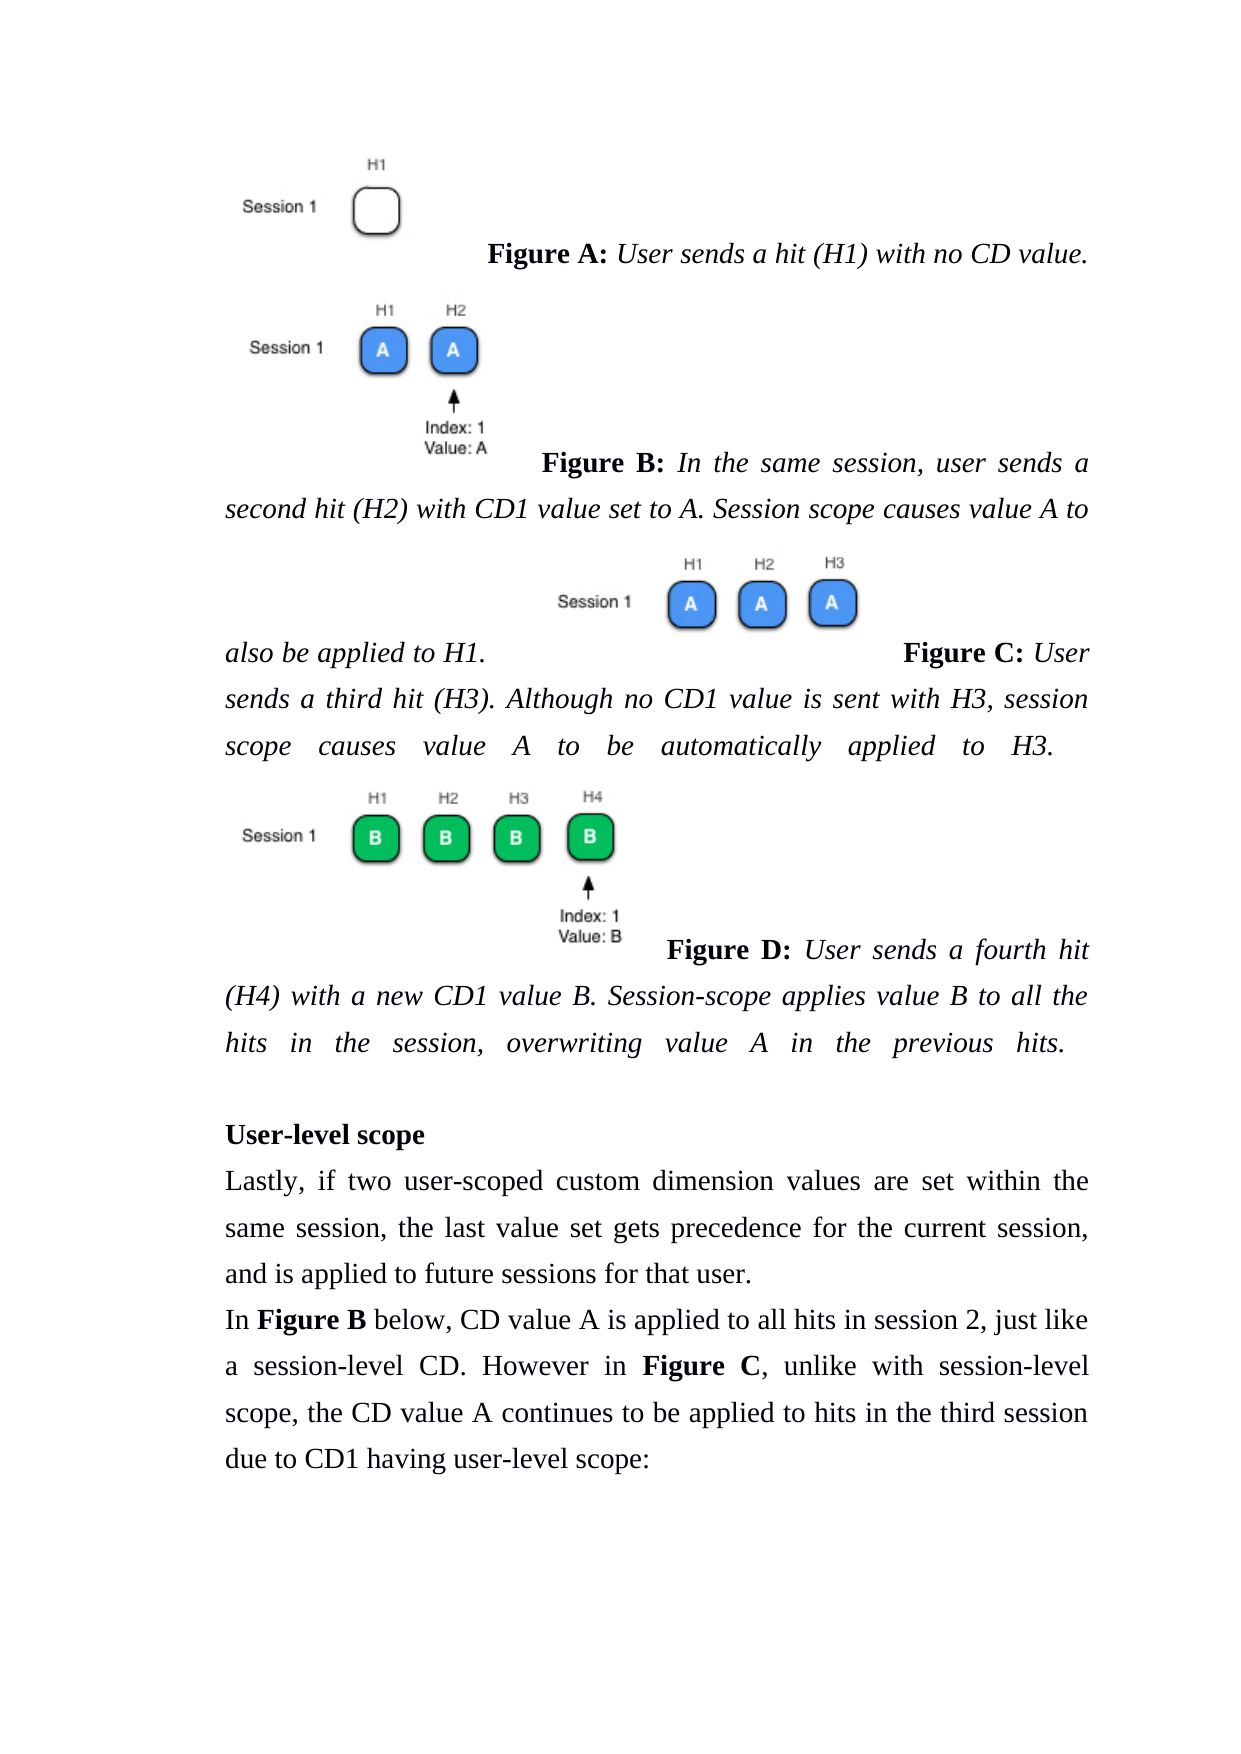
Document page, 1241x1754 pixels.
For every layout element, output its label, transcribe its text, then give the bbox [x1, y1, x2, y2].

text In Figure B below, CD value A is applied to all hits in session 2, just like a session-level CD. However in Figure C, unlike with session-level scope, the CD value A continues to be applied to hits in the third session due to CD1 having user-level scope: [225, 1302, 1090, 1474]
picture [510, 537, 895, 663]
picture [225, 139, 480, 263]
picture [225, 280, 530, 473]
picture [225, 772, 655, 960]
text Lastly, if two user-scoped custom dimension values are set within the same session, the last value set gets precedence for the current session, and is applied to future sessions for that user. [225, 1163, 1090, 1289]
